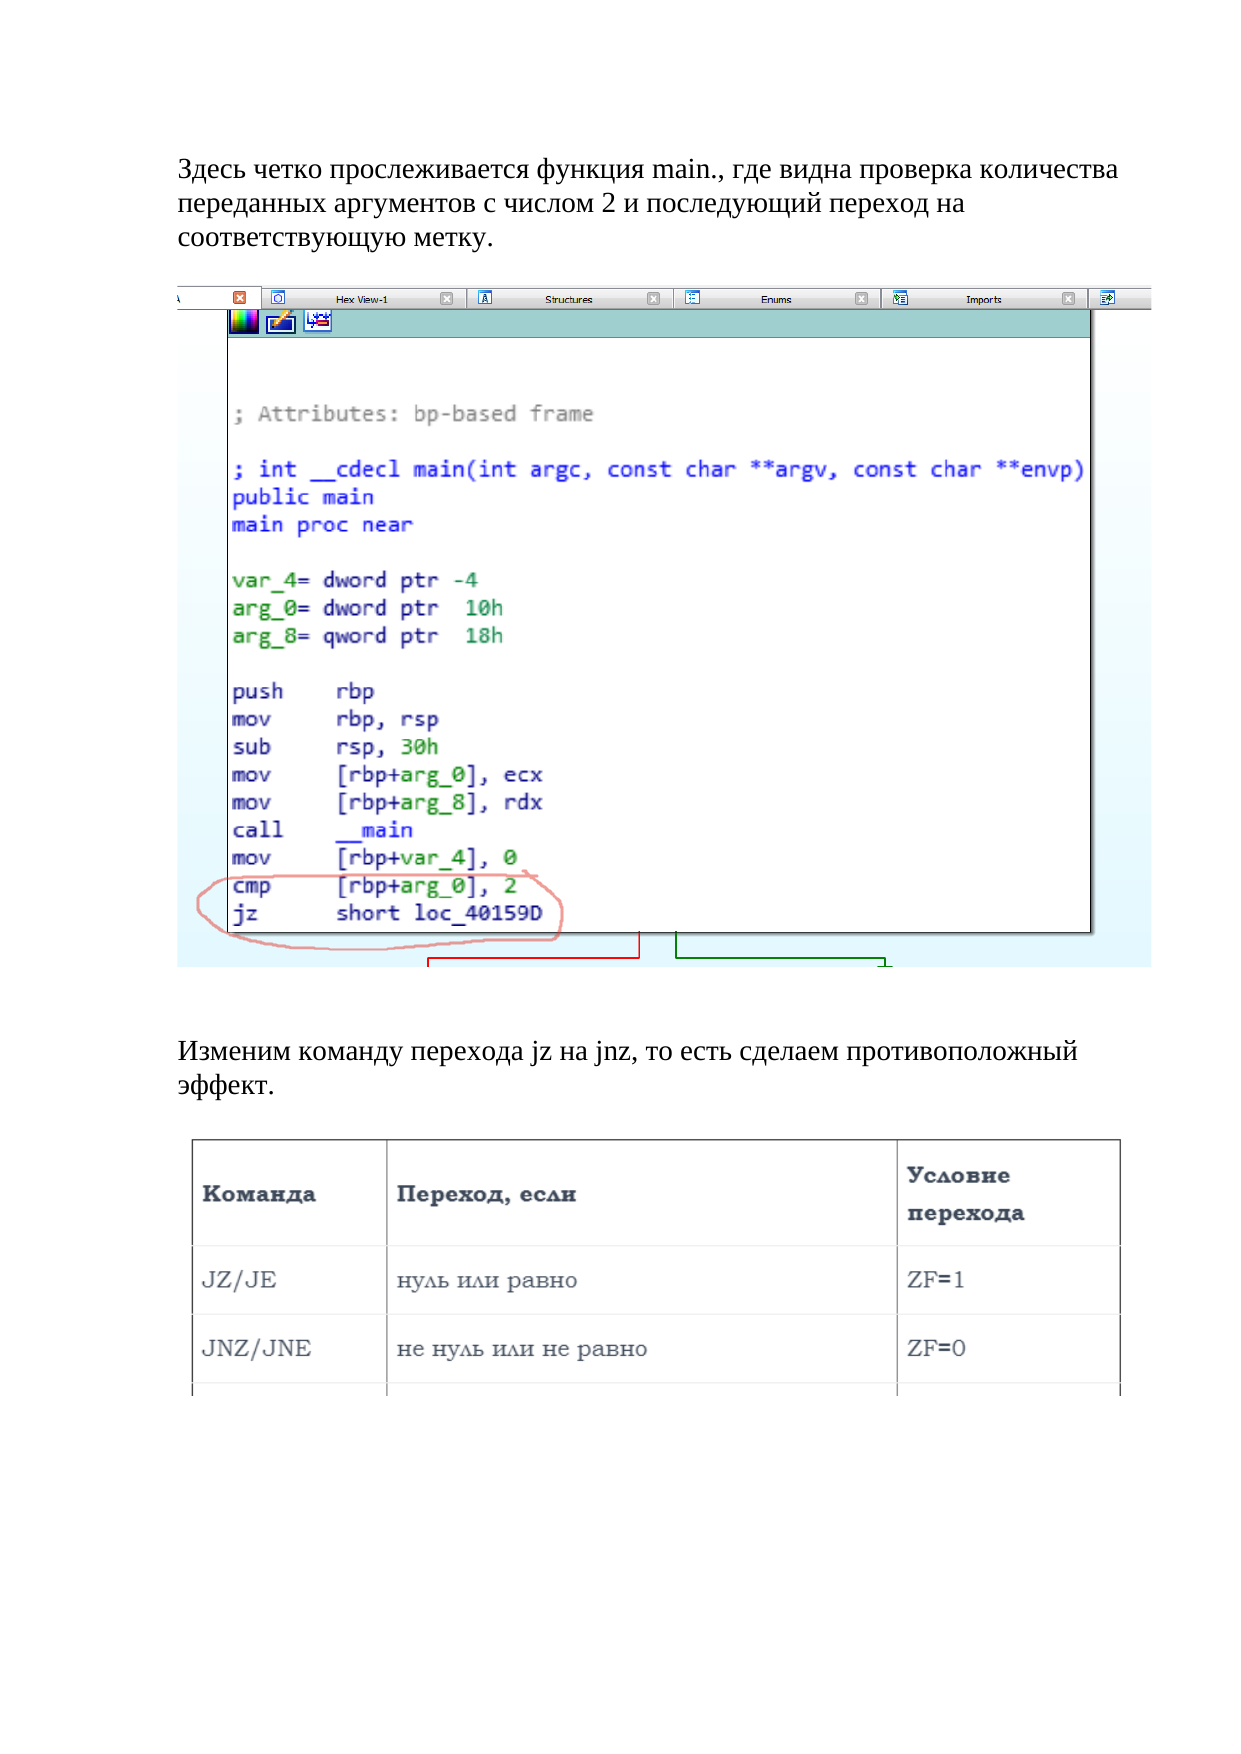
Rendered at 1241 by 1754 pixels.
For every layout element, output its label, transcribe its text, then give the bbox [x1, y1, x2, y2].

text Здесь четко прослеживается функция main., где видна проверка количества переданных аргументов с числом 2 и последующий переход на соответствующую метку. [177, 152, 1152, 252]
text Изменим команду перехода jz на jnz, то есть сделаем противоположный эффект. [177, 1033, 1152, 1100]
picture [177, 1133, 1152, 1396]
picture [177, 285, 1152, 967]
